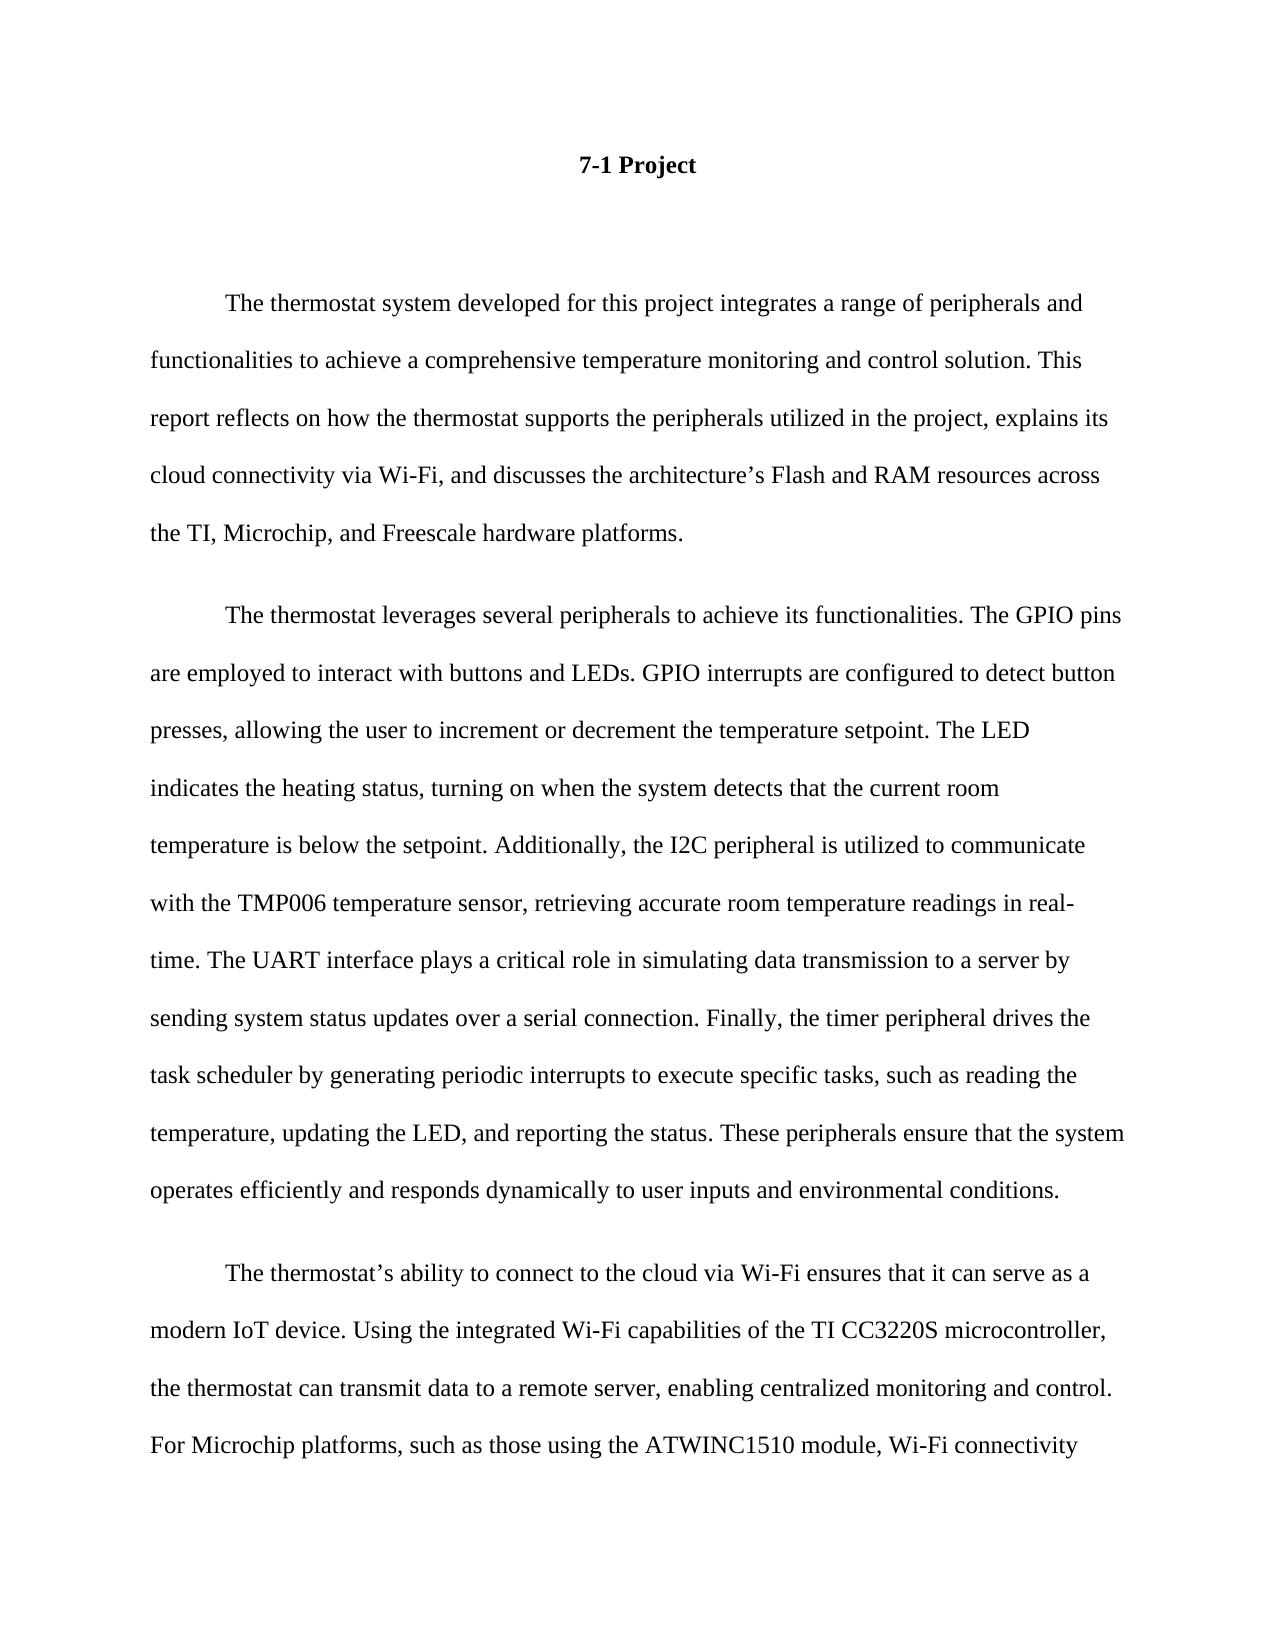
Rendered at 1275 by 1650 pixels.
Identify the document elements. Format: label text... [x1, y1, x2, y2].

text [150, 1258, 1125, 1459]
text The thermostat system developed for this project integrates a range of peripherals and functionalities to achieve a comprehensive temperature monitoring and control solution. This report reflects on how the thermostat supports the peripherals utilized in the project, explains its cloud connectivity via Wi-Fi, and discusses the architecture’s Flash and RAM resources across the TI, Microchip, and Freescale hardware platforms. [150, 288, 1125, 547]
title 7-1 Project [150, 150, 1125, 235]
text The thermostat leverages several peripherals to achieve its functionalities. The GPIO pins are employed to interact with buttons and LEDs. GPIO interrupts are configured to detect button presses, allowing the user to increment or decrement the temperature setpoint. The LED indicates the heating status, turning on when the system detects that the current room temperature is below the setpoint. Additionally, the I2C peripheral is utilized to communicate with the TMP006 temperature sensor, retrieving accurate room temperature readings in real-time. The UART interface plays a critical role in simulating data transmission to a server by sending system status updates over a serial connection. Finally, the timer peripheral drives the task scheduler by generating periodic interrupts to execute specific tasks, such as reading the temperature, updating the LED, and reporting the status. These peripherals ensure that the system operates efficiently and responds dynamically to user inputs and environmental conditions. [150, 600, 1125, 1204]
